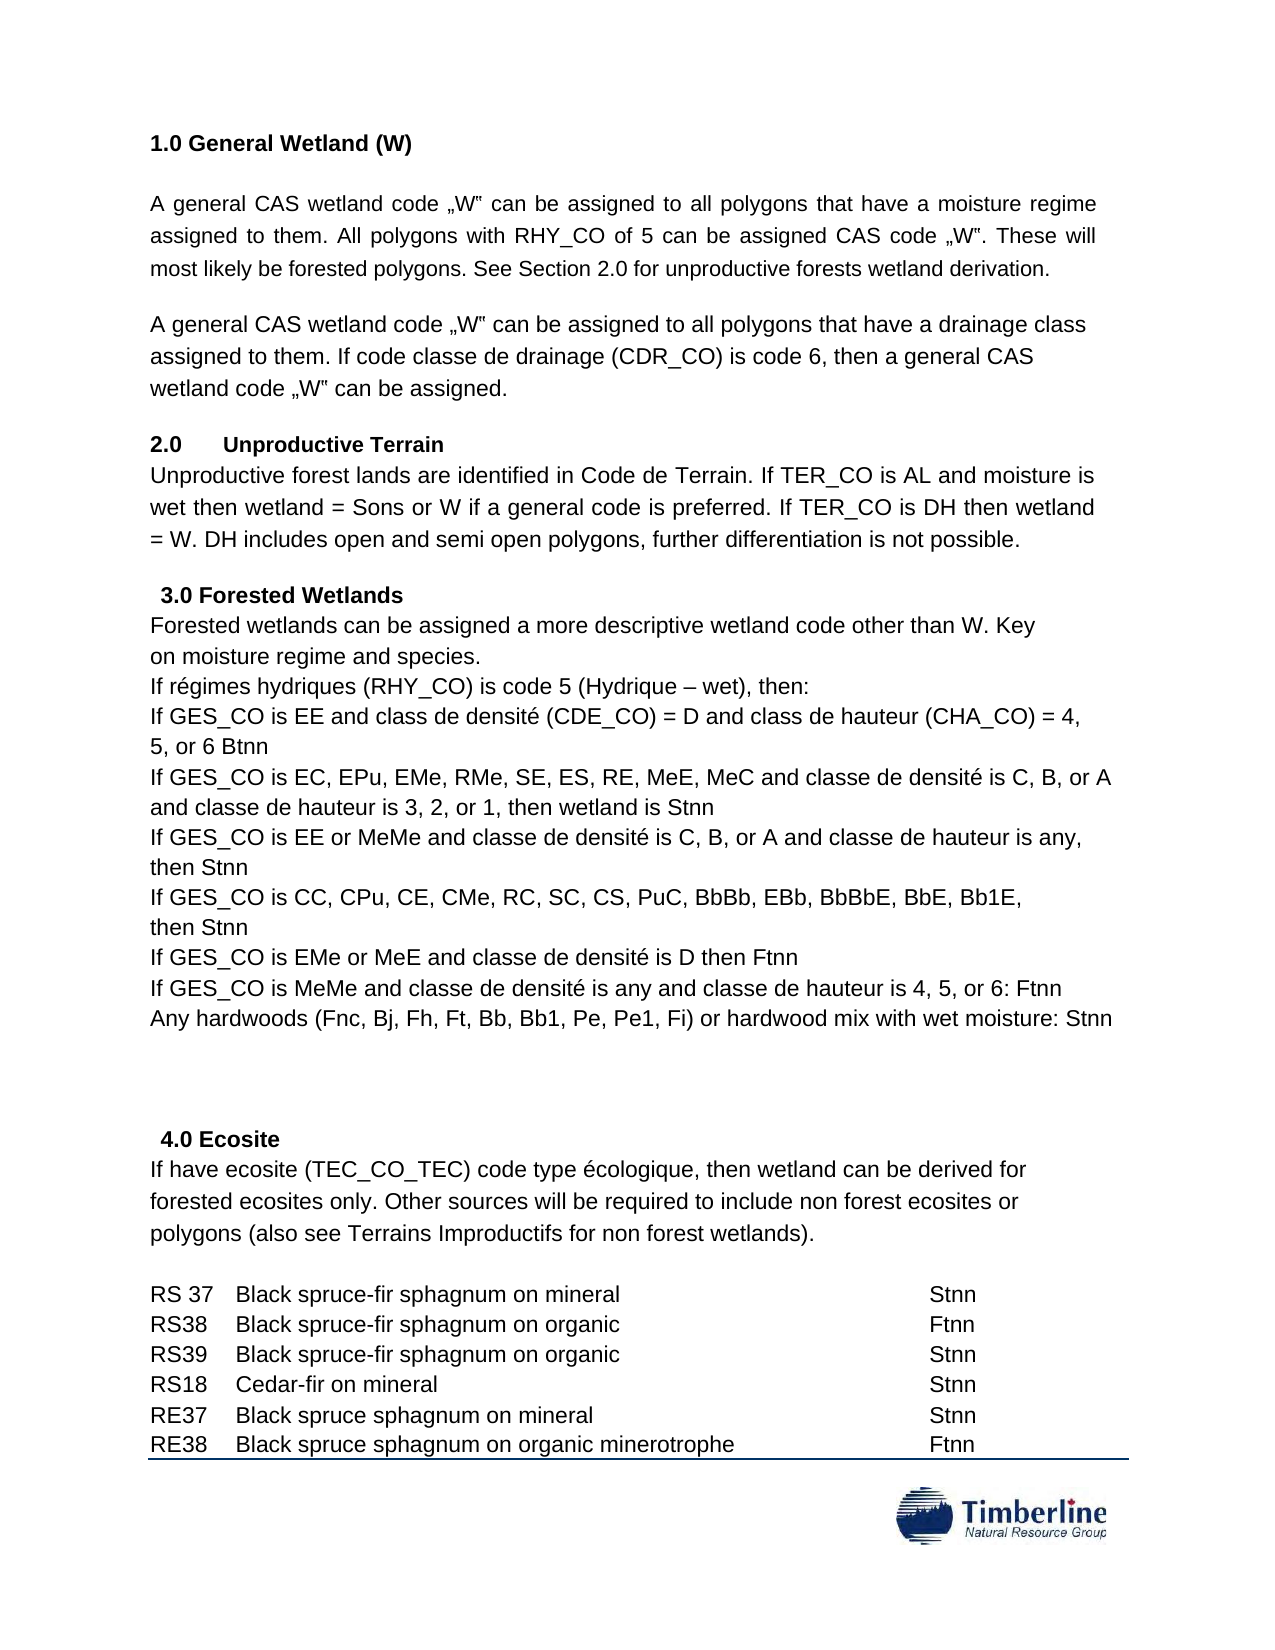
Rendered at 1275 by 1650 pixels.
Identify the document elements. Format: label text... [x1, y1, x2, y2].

text If GES_CO is EE and class de densité (CDE_CO) = D and class de hauteur (CHA_CO) = 4, 5, or 6 Btnn [150, 703, 1106, 760]
text 1.0 General Wetland (W) [150, 129, 1129, 156]
text If régimes hydriques (RHY_CO) is code 5 (Hydrique – wet), then: [150, 673, 1129, 699]
text A general CAS wetland code „W‟ can be assigned to all polygons that have a drainage class assigned to them. If code classe de drainage (CDR_CO) is code 6, then a general CAS wetland code „W‟ can be assigned. [150, 311, 1119, 402]
text If GES_CO is EE or MeMe and classe de densité is C, B, or A and classe de hauteur is any, then Stnn [150, 824, 1083, 880]
picture [896, 1487, 1107, 1545]
text If GES_CO is MeMe and classe de densité is any and classe de hauteur is 4, 5, or 6: Ftnn [150, 974, 1129, 1001]
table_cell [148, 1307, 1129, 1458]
text Forested wetlands can be assigned a more descriptive wetland code other than W. Key on moisture regime and species. [150, 612, 1067, 669]
text If GES_CO is CC, CPu, CE, CMe, RC, SC, CS, PuC, BbBb, EBb, BbBbE, BbE, Bb1E, then Stnn [150, 884, 1073, 940]
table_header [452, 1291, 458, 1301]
text 4.0 Ecosite [160, 1126, 1129, 1152]
text If GES_CO is EMe or MeE and classe de densité is D then Ftnn [150, 944, 1129, 971]
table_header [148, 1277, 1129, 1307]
text 3.0 Forested Wetlands [160, 582, 1129, 608]
text A general CAS wetland code „W‟ can be assigned to all polygons that have a moisture regime assigned to them. All polygons with RHY_CO of 5 can be assigned CAS code „W‟. These will most likely be forested polygons. See Section 2.0 for unproductive forests wetland derivation. [150, 191, 1098, 281]
text If have ecosite (TEC_CO_TEC) code type écologique, then wetland can be derived for forested ecosites only. Other sources will be required to include non forest ecosites or polygons (also see Terrains Improductifs for non forest wetlands). [150, 1156, 1114, 1247]
text If GES_CO is EC, EPu, EMe, RMe, SE, ES, RE, MeE, MeC and classe de densité is C, B, or A and classe de hauteur is 3, 2, or 1, then wetland is Stnn [150, 764, 1112, 820]
text Unproductive forest lands are identified in Code de Terrain. If TER_CO is AL and moisture is wet then wetland = Sons or W if a general code is preferred. If TER_CO is DH then wetland = W. DH includes open and semi open polygons, further differentiation is not possible. [150, 462, 1096, 552]
text 2.0 Unproductive Terrain [150, 431, 1129, 457]
text Any hardwoods (Fnc, Bj, Fh, Ft, Bb, Bb1, Pe, Pe1, Fi) or hardwood mix with wet moisture: Stnn [150, 1005, 1129, 1031]
